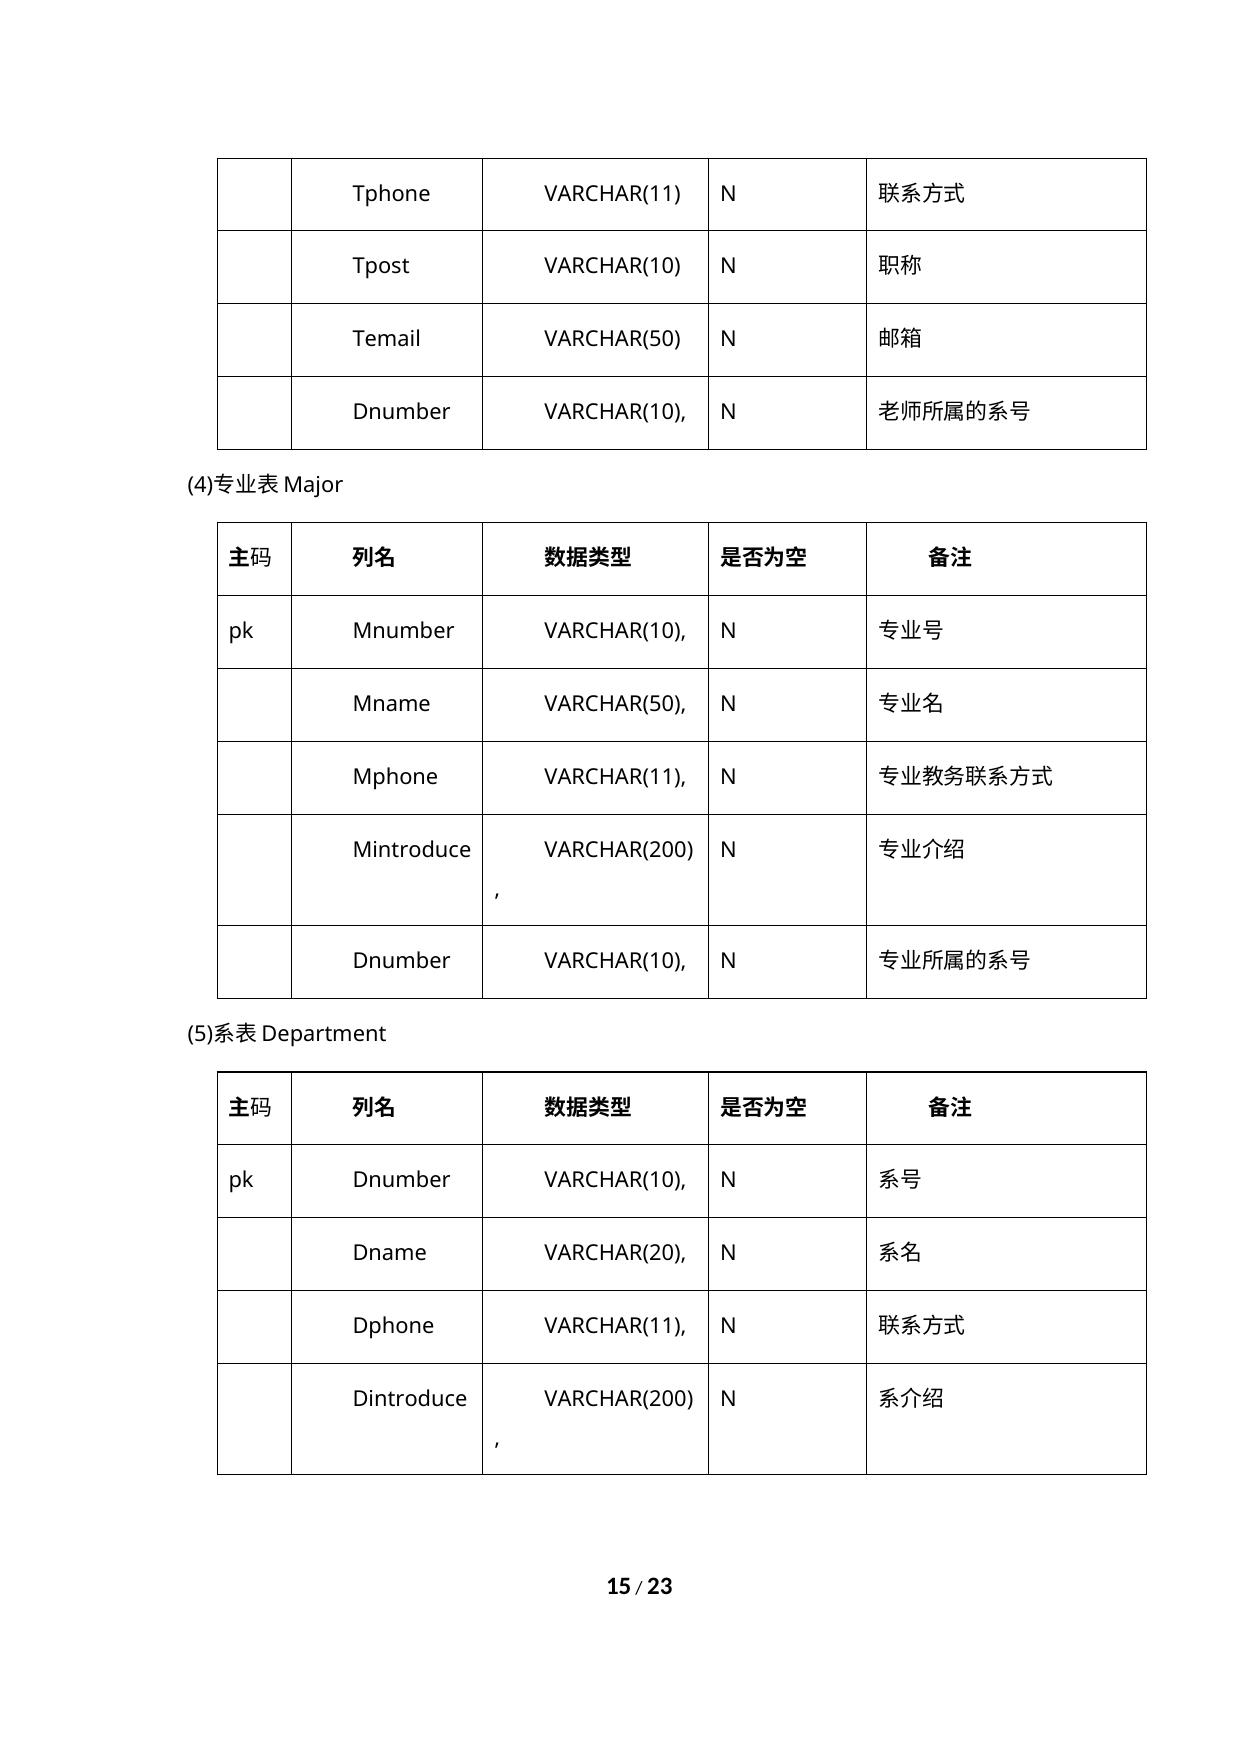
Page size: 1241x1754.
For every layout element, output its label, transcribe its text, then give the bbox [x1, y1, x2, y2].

table_cell Temail [292, 304, 482, 376]
table_cell Dnumber [292, 1145, 482, 1217]
table_cell Dnumber [292, 377, 482, 449]
table_cell VARCHAR(11), [483, 1291, 708, 1363]
table_cell 联系方式 [867, 159, 1146, 230]
table_cell pk [218, 596, 291, 668]
table_cell [218, 377, 291, 449]
table_cell Tphone [292, 159, 482, 230]
table_cell 专业教务联系方式 [867, 742, 1146, 813]
table_cell N [709, 596, 866, 668]
table_cell N [709, 815, 866, 925]
table_header 主码 [218, 1073, 291, 1144]
table_header 备注 [867, 523, 1146, 595]
table_cell N [709, 1364, 866, 1474]
table_cell 老师所属的系号 [867, 377, 1146, 449]
table_cell VARCHAR(50) [483, 304, 708, 376]
table_cell 专业介绍 [867, 815, 1146, 925]
table_cell 邮箱 [867, 304, 1146, 376]
table_cell 专业名 [867, 669, 1146, 741]
table_cell VARCHAR(200), [483, 815, 708, 925]
table_cell 联系方式 [867, 1291, 1146, 1363]
table_cell 专业号 [867, 596, 1146, 668]
table_cell N [709, 159, 866, 230]
table_cell N [709, 669, 866, 741]
table_cell VARCHAR(11) [483, 159, 708, 230]
table_cell 系介绍 [867, 1364, 1146, 1474]
table_cell VARCHAR(10), [483, 926, 708, 998]
table_cell N [709, 1218, 866, 1290]
table_cell pk [218, 1145, 291, 1217]
table_header 主码 [218, 523, 291, 595]
table_cell Dphone [292, 1291, 482, 1363]
table_header 是否为空 [709, 523, 866, 595]
table_cell N [709, 1291, 866, 1363]
table_cell [218, 1291, 291, 1363]
table_header 备注 [867, 1073, 1146, 1144]
table_cell N [709, 377, 866, 449]
table_cell 系号 [867, 1145, 1146, 1217]
table_header 列名 [292, 523, 482, 595]
table_cell N [709, 231, 866, 303]
table_cell VARCHAR(10), [483, 377, 708, 449]
table_cell VARCHAR(200), [483, 1364, 708, 1474]
table_cell [218, 926, 291, 998]
table_cell [218, 159, 291, 230]
table_cell [218, 231, 291, 303]
table_cell Tpost [292, 231, 482, 303]
table_cell [218, 1364, 291, 1474]
table_cell Dintroduce [292, 1364, 482, 1474]
text (4)专业表Major [187, 467, 1053, 501]
table_cell Mintroduce [292, 815, 482, 925]
table_cell VARCHAR(10), [483, 596, 708, 668]
table_cell N [709, 926, 866, 998]
table_cell Mname [292, 669, 482, 741]
table_cell Mnumber [292, 596, 482, 668]
table_cell N [709, 742, 866, 813]
table_cell VARCHAR(20), [483, 1218, 708, 1290]
table_cell 职称 [867, 231, 1146, 303]
table_cell 系名 [867, 1218, 1146, 1290]
table_cell Dname [292, 1218, 482, 1290]
table_cell [218, 742, 291, 813]
table_cell [218, 1218, 291, 1290]
table_header 列名 [292, 1073, 482, 1144]
table_header 是否为空 [709, 1073, 866, 1144]
table_cell [218, 669, 291, 741]
table_cell 专业所属的系号 [867, 926, 1146, 998]
table_cell Dnumber [292, 926, 482, 998]
table_header 数据类型 [483, 523, 708, 595]
table_cell VARCHAR(10), [483, 1145, 708, 1217]
table_cell VARCHAR(50), [483, 669, 708, 741]
table_cell N [709, 1145, 866, 1217]
table_cell [218, 304, 291, 376]
table_header 数据类型 [483, 1073, 708, 1144]
table_cell Mphone [292, 742, 482, 813]
table_cell VARCHAR(10) [483, 231, 708, 303]
table_cell N [709, 304, 866, 376]
table_cell VARCHAR(11), [483, 742, 708, 813]
text (5)系表Department [187, 1016, 1053, 1050]
table_cell [218, 815, 291, 925]
